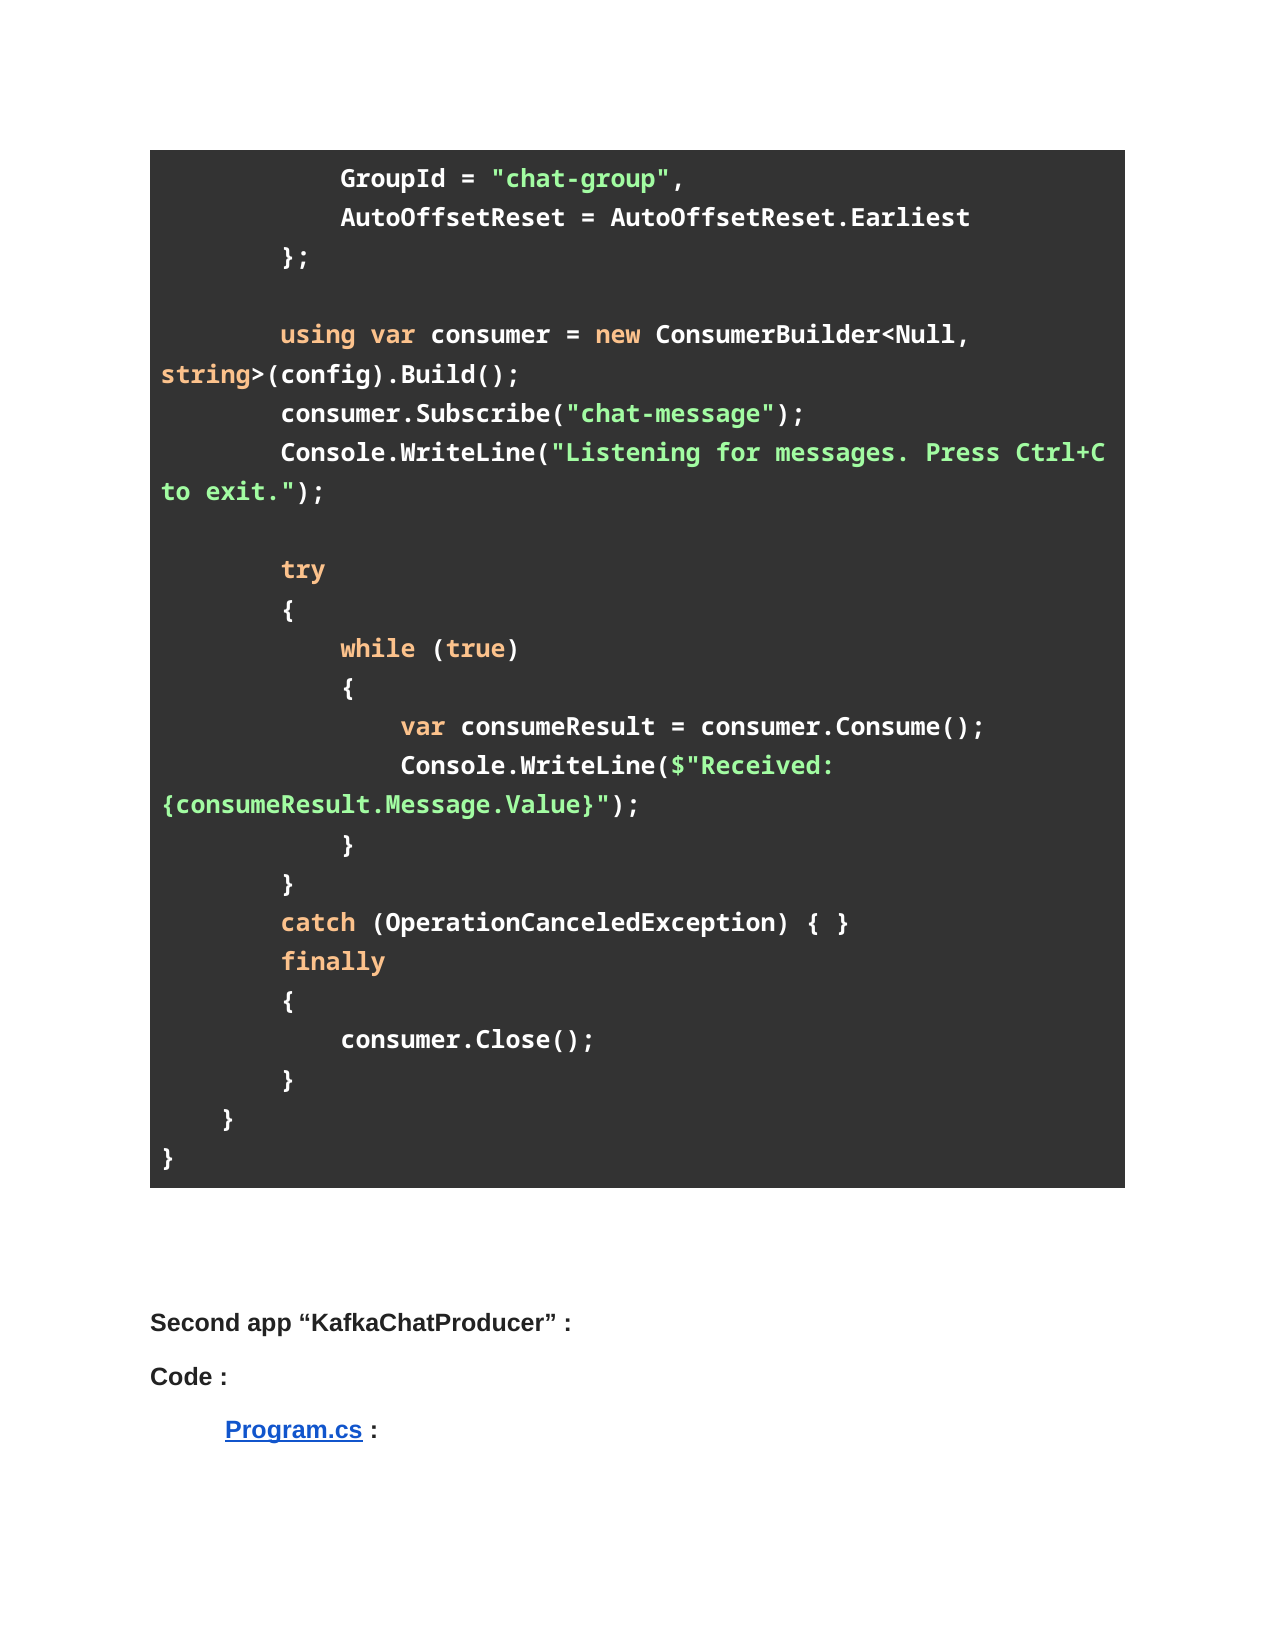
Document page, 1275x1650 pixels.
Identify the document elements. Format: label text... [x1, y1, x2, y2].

text Code : [150, 1362, 1125, 1390]
text Program.cs : [150, 1415, 1125, 1444]
text Second app “KafkaChatProducer” : [150, 1308, 1125, 1337]
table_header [150, 150, 1125, 1188]
